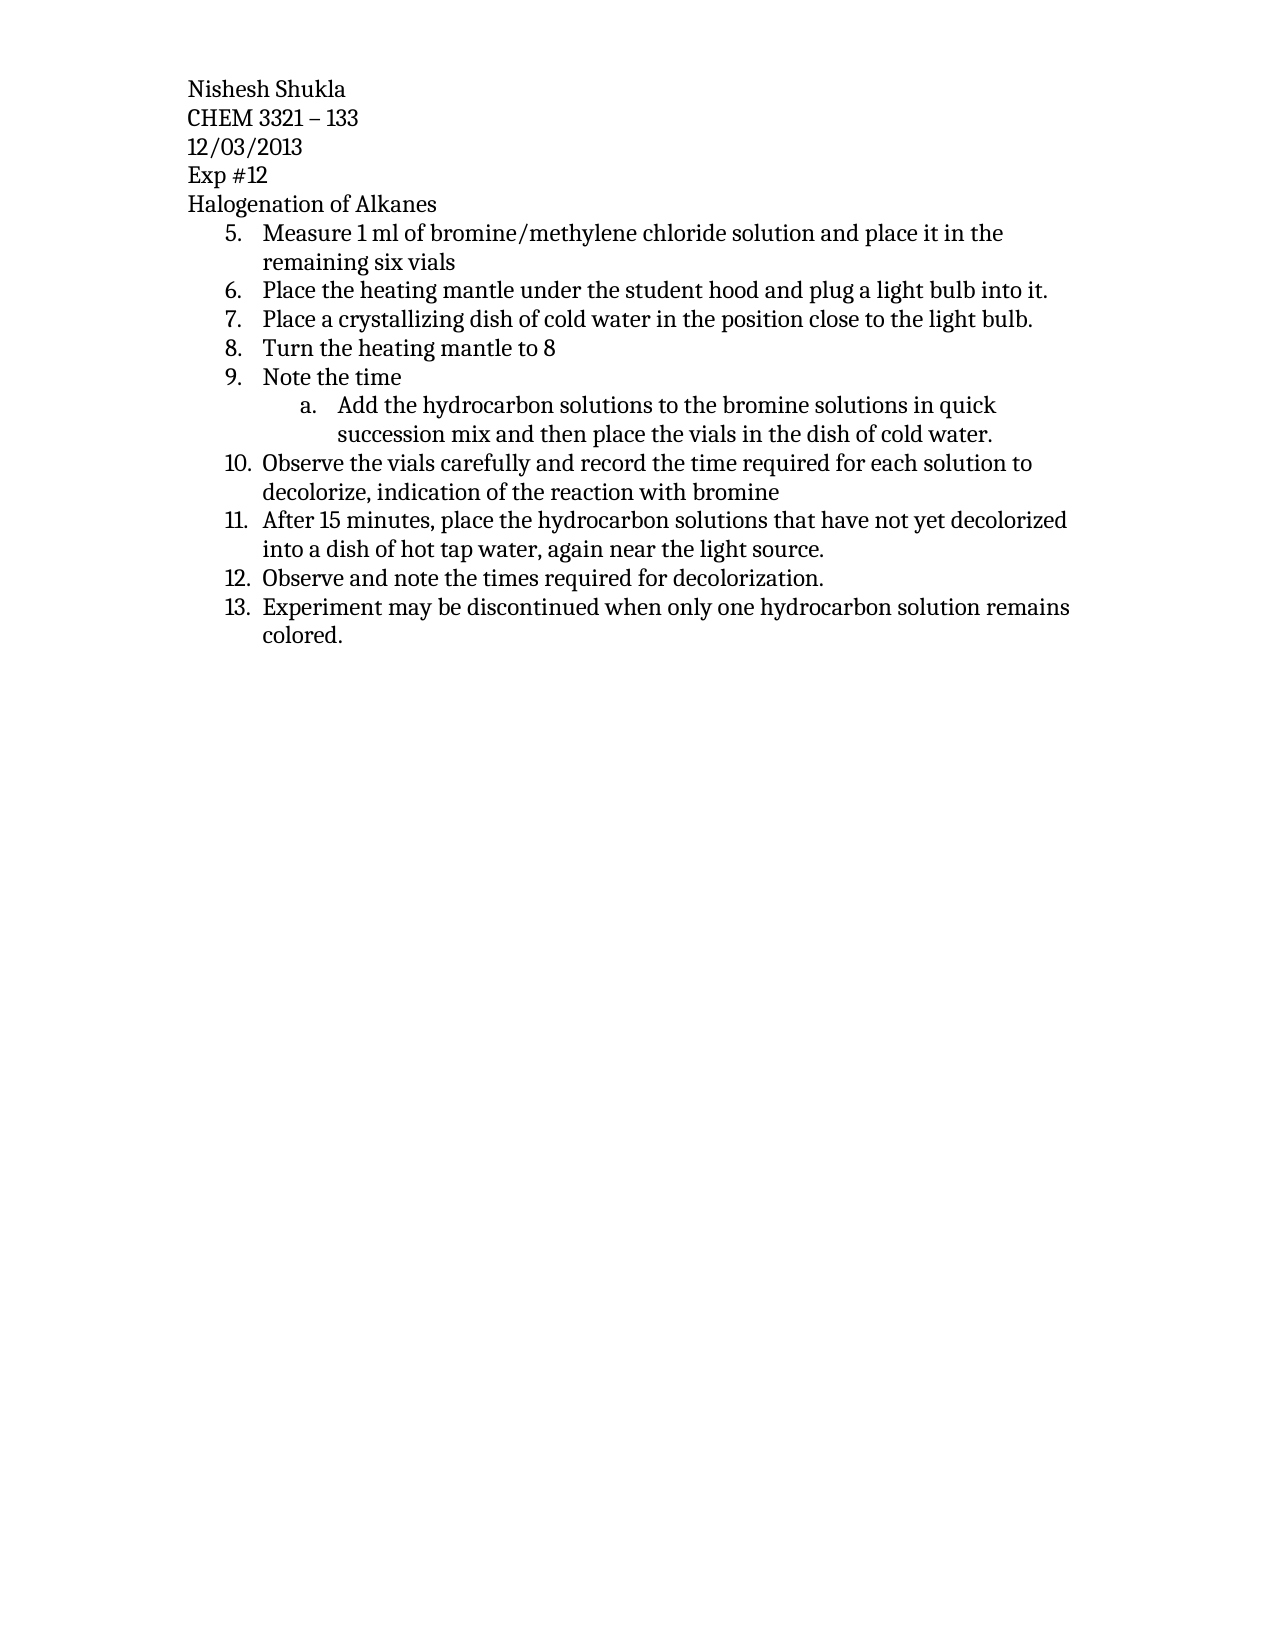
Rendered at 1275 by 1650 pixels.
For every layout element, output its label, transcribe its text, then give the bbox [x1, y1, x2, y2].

list Measure 1 ml of bromine/methylene chloride solution and place it in the remaining six vials [225, 219, 1087, 276]
list Observe and note the times required for decolorization. [225, 564, 1087, 592]
list Turn the heating mantle to 8 [225, 334, 1087, 362]
list Note the time [225, 362, 1087, 391]
list Add the hydrocarbon solutions to the bromine solutions in quick succession mix and then place the vials in the dish of cold water. [300, 391, 1087, 449]
list Experiment may be discontinued when only one hydrocarbon solution remains colored. [225, 592, 1087, 650]
list Place the heating mantle under the student hood and plug a light bulb into it. [225, 276, 1087, 305]
list Observe the vials carefully and record the time required for each solution to decolorize, indication of the reaction with bromine [225, 449, 1087, 506]
list Place a crystallizing dish of cold water in the position close to the light bulb. [225, 305, 1087, 334]
list After 15 minutes, place the hydrocarbon solutions that have not yet decolorized into a dish of hot tap water, again near the light source. [225, 506, 1087, 564]
